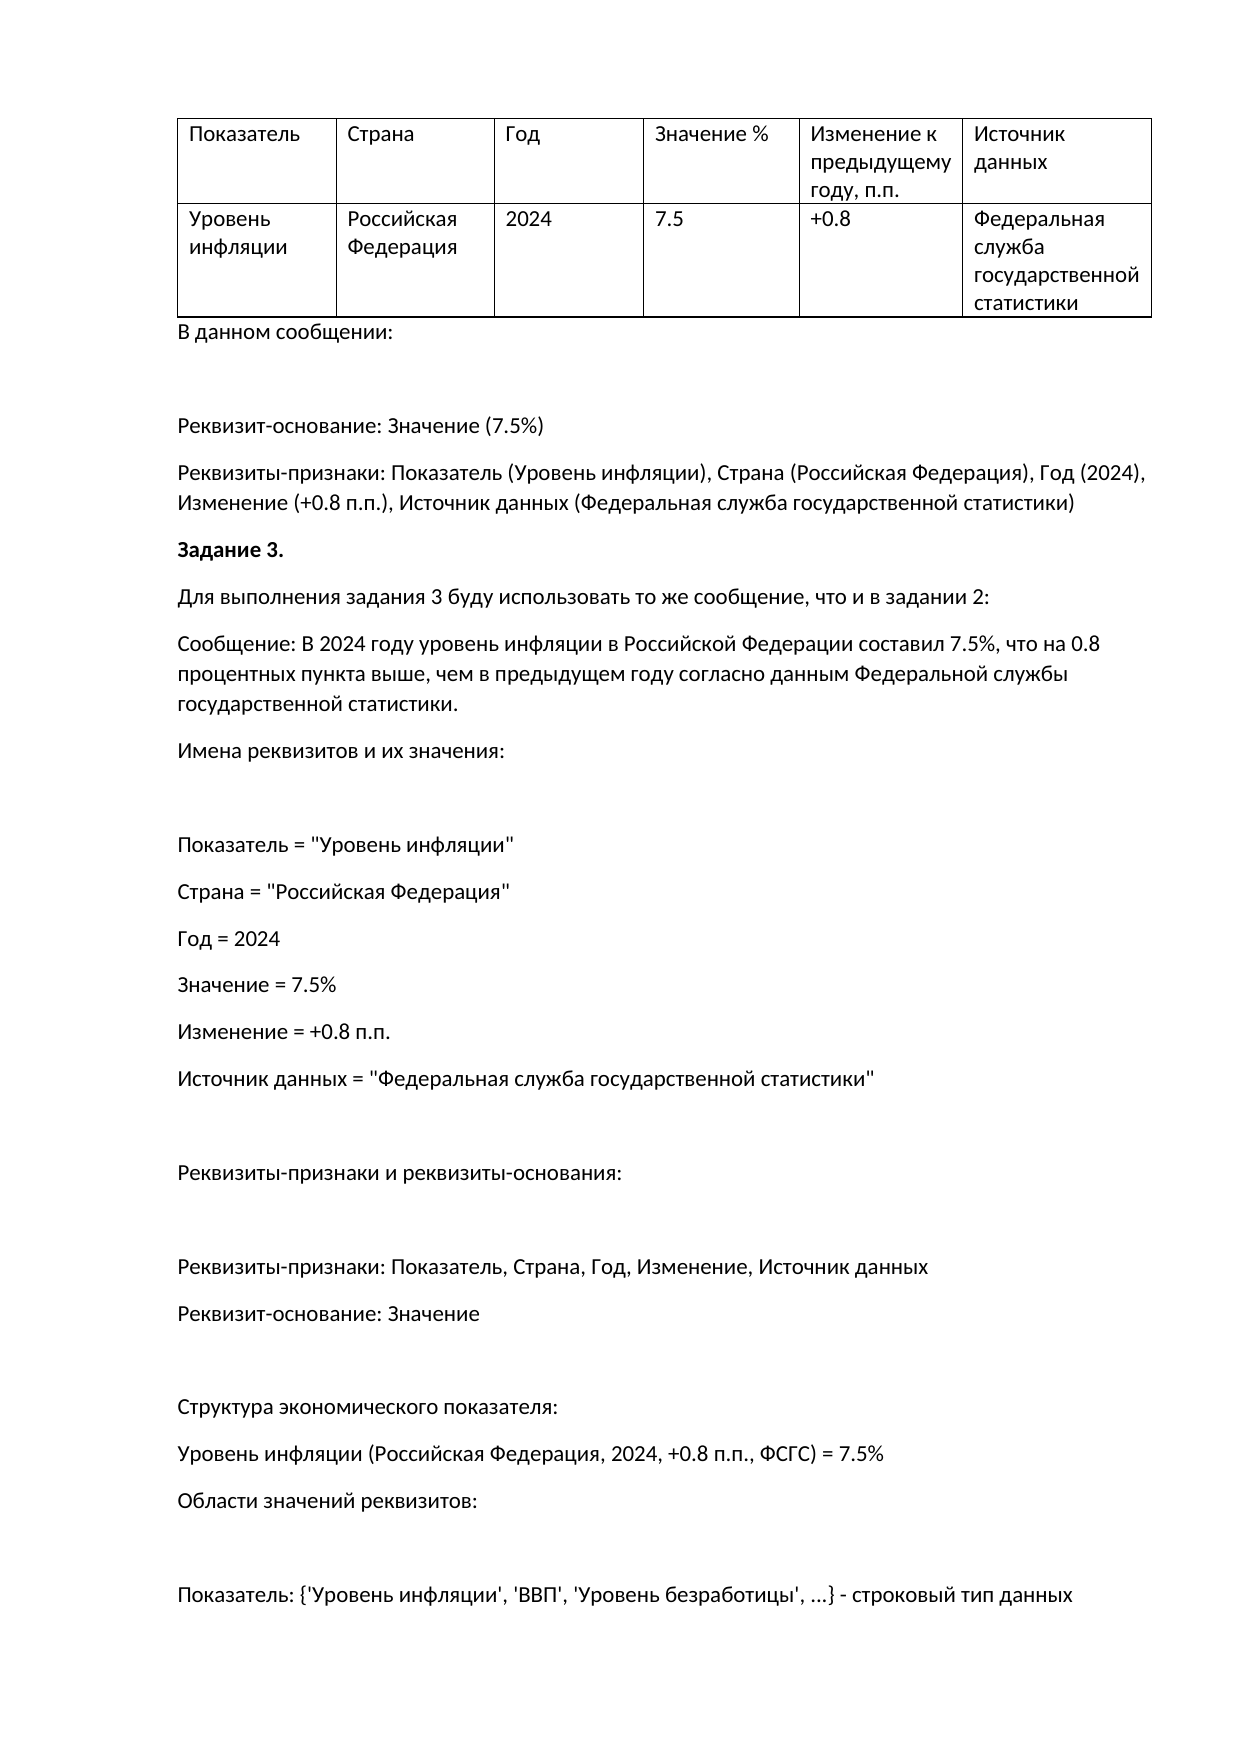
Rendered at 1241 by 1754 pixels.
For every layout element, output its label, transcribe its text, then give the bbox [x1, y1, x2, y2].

text Значение = 7.5% [177, 971, 1152, 998]
text Страна = "Российская Федерация" [177, 877, 1152, 905]
text Реквизиты-признаки: Показатель (Уровень инфляции), Страна (Российская Федерация), Год (2024), Изменение (+0.8 п.п.), Источник данных (Федеральная служба государственной статистики) [177, 458, 1152, 516]
table_header Страна [337, 119, 494, 203]
text Реквизит-основание: Значение (7.5%) [177, 411, 1152, 439]
text Области значений реквизитов: [177, 1486, 1152, 1514]
table_cell Уровень инфляции [178, 204, 336, 316]
text Показатель = "Уровень инфляции" [177, 830, 1152, 858]
table_header Значение % [644, 119, 799, 203]
text Имена реквизитов и их значения: [177, 736, 1152, 764]
text Показатель: {'Уровень инфляции', 'ВВП', 'Уровень безработицы', ...} - строковый тип данных [177, 1580, 1152, 1608]
table_header Год [495, 119, 643, 203]
table_cell 2024 [495, 204, 643, 316]
table_header Источник данных [963, 119, 1151, 203]
table_cell +0.8 [800, 204, 962, 316]
text Структура экономического показателя: [177, 1392, 1152, 1420]
text Изменение = +0.8 п.п. [177, 1017, 1152, 1045]
table_header Изменение к предыдущему году, п.п. [800, 119, 962, 203]
text Реквизиты-признаки и реквизиты-основания: [177, 1158, 1152, 1186]
text Уровень инфляции (Российская Федерация, 2024, +0.8 п.п., ФСГС) = 7.5% [177, 1439, 1152, 1467]
table_cell Российская Федерация [337, 204, 494, 316]
text Реквизит-основание: Значение [177, 1299, 1152, 1327]
table_header Показатель [178, 119, 336, 203]
text Реквизиты-признаки: Показатель, Страна, Год, Изменение, Источник данных [177, 1252, 1152, 1280]
text В данном сообщении: [177, 318, 1152, 345]
text Источник данных = "Федеральная служба государственной статистики" [177, 1064, 1152, 1092]
text Сообщение: В 2024 году уровень инфляции в Российской Федерации составил 7.5%, что на 0.8 процентных пункта выше, чем в предыдущем году согласно данным Федеральной службы государственной статистики. [177, 629, 1152, 717]
table_cell 7.5 [644, 204, 799, 316]
text Для выполнения задания 3 буду использовать то же сообщение, что и в задании 2: [177, 582, 1152, 610]
text Задание 3. [177, 535, 1152, 563]
table_cell Федеральная служба государственной статистики [963, 204, 1151, 316]
text Год = 2024 [177, 924, 1152, 952]
